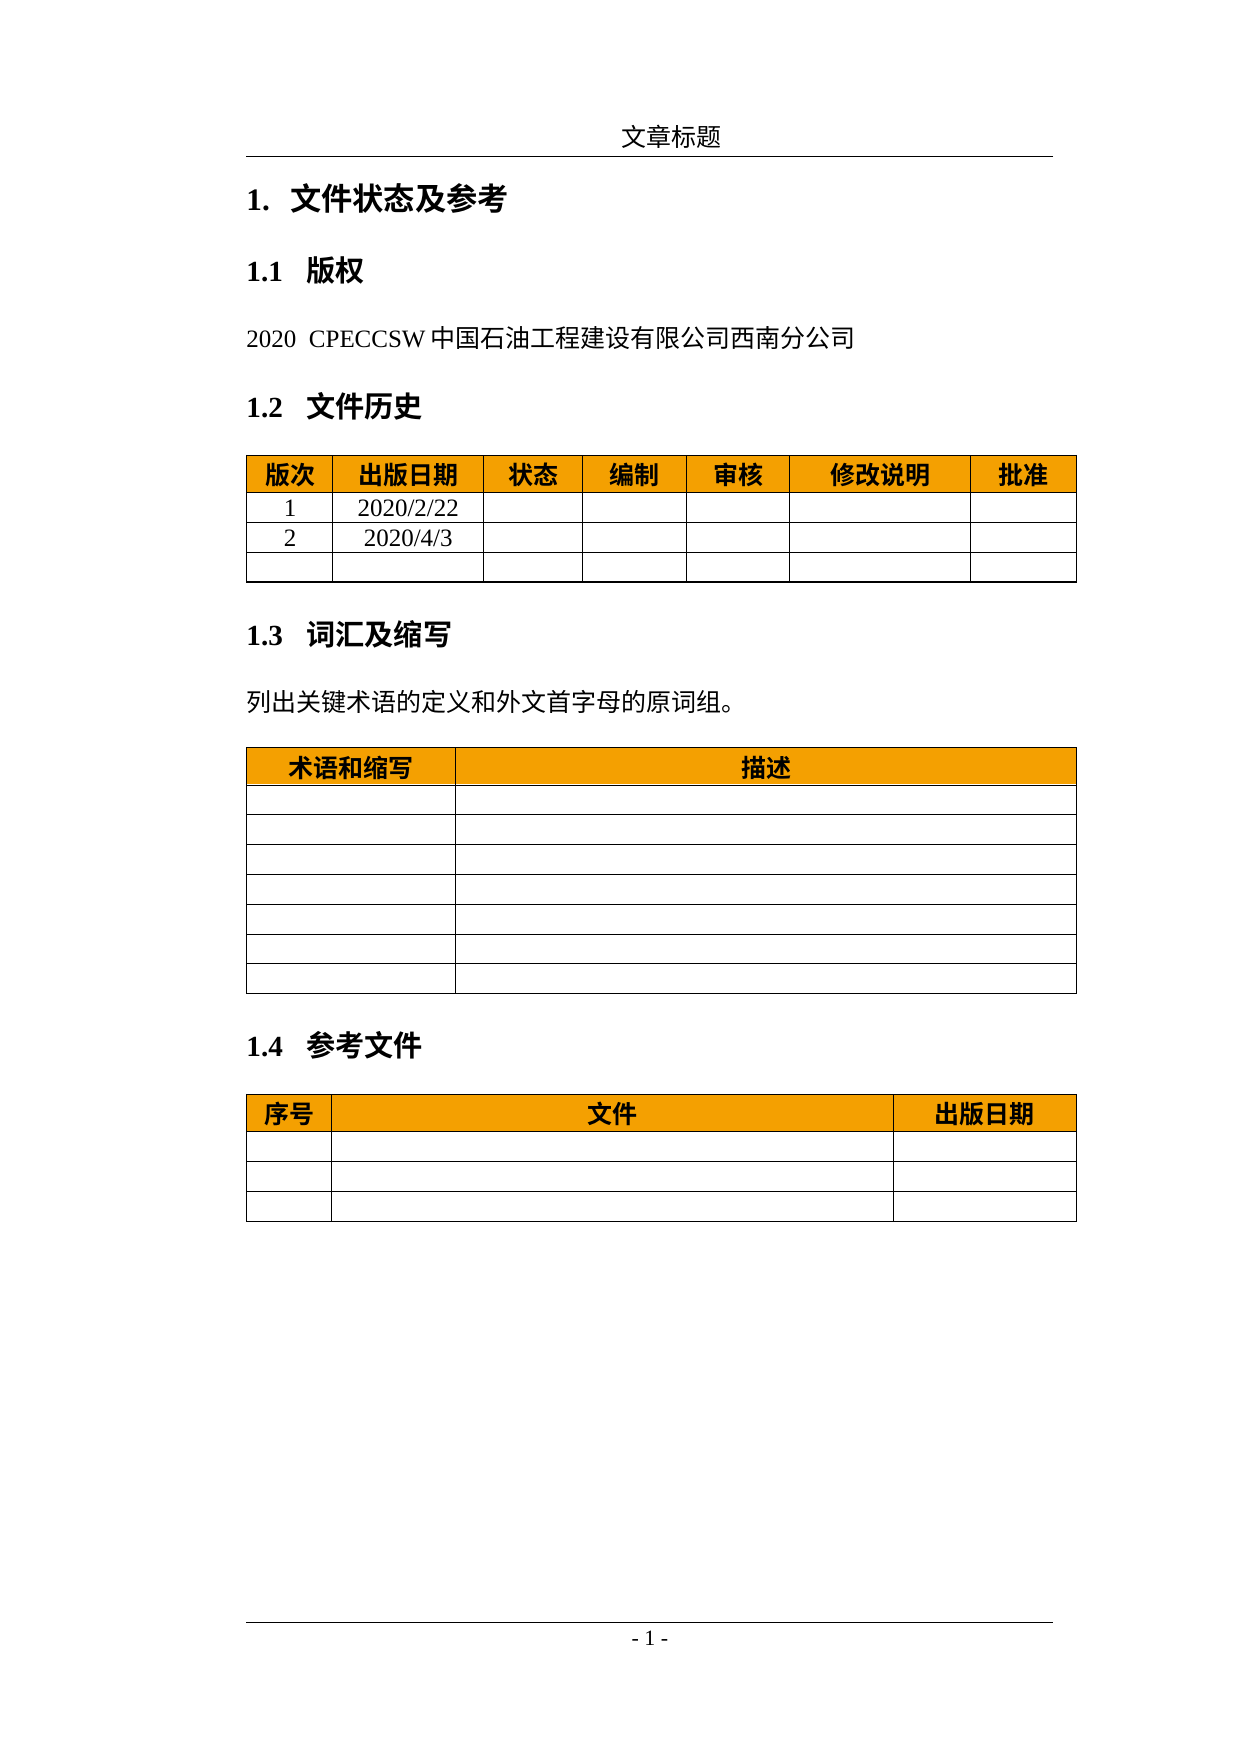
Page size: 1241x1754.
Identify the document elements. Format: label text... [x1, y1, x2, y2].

table_cell [247, 935, 455, 963]
table_cell [247, 875, 455, 904]
table_cell [790, 553, 970, 581]
table_cell [456, 935, 1076, 963]
table_cell [247, 1132, 331, 1161]
table_header 状态 [484, 456, 582, 492]
subtitle 版权 [246, 248, 1053, 290]
table_cell 2 [247, 523, 332, 552]
table_cell [247, 905, 455, 933]
table_cell [583, 493, 686, 522]
subtitle 词汇及缩写 [246, 611, 1053, 653]
table_cell [687, 523, 789, 552]
table_cell [456, 875, 1076, 904]
table_cell [484, 553, 582, 581]
table_cell [247, 553, 332, 581]
table_cell [894, 1162, 1076, 1191]
table_cell [971, 523, 1076, 552]
table_cell [332, 1162, 893, 1191]
table_cell [247, 815, 455, 844]
table_header 文件 [332, 1095, 893, 1131]
table_cell [456, 964, 1076, 993]
table_cell [790, 523, 970, 552]
table_cell [484, 523, 582, 552]
subtitle 文件历史 [246, 384, 1053, 426]
table_cell [484, 493, 582, 522]
table_cell [247, 786, 455, 814]
table_cell [456, 815, 1076, 844]
table_cell [894, 1132, 1076, 1161]
text 列出关键术语的定义和外文首字母的原词组。 [246, 682, 1053, 718]
table_cell [456, 786, 1076, 814]
table_cell [332, 1192, 893, 1221]
table_header 出版日期 [894, 1095, 1076, 1131]
table_cell [790, 493, 970, 522]
table_cell [247, 1162, 331, 1191]
table_header 批准 [971, 456, 1076, 492]
table_cell 2020/2/22 [333, 493, 483, 522]
table_cell [971, 493, 1076, 522]
table_header 出版日期 [333, 456, 483, 492]
subtitle 文件状态及参考 [246, 174, 1053, 219]
table_cell 1 [247, 493, 332, 522]
table_header 审核 [687, 456, 789, 492]
table_cell [247, 845, 455, 874]
subtitle 参考文件 [246, 1023, 1053, 1065]
table_header 版次 [247, 456, 332, 492]
table_cell [332, 1132, 893, 1161]
table_header 描述 [456, 748, 1076, 784]
text 2020 CPECCSW中国石油工程建设有限公司西南分公司 [246, 319, 1053, 355]
table_header 修改说明 [790, 456, 970, 492]
table_cell 2020/4/3 [333, 523, 483, 552]
table_cell [247, 964, 455, 993]
table_cell [971, 553, 1076, 581]
table_cell [333, 553, 483, 581]
table_cell [456, 905, 1076, 933]
table_cell [894, 1192, 1076, 1221]
table_cell [583, 523, 686, 552]
table_header 序号 [247, 1095, 331, 1131]
table_cell [456, 845, 1076, 874]
table_cell [583, 553, 686, 581]
table_cell [687, 553, 789, 581]
table_cell [247, 1192, 331, 1221]
table_header 编制 [583, 456, 686, 492]
table_header 术语和缩写 [247, 748, 455, 784]
table_cell [687, 493, 789, 522]
